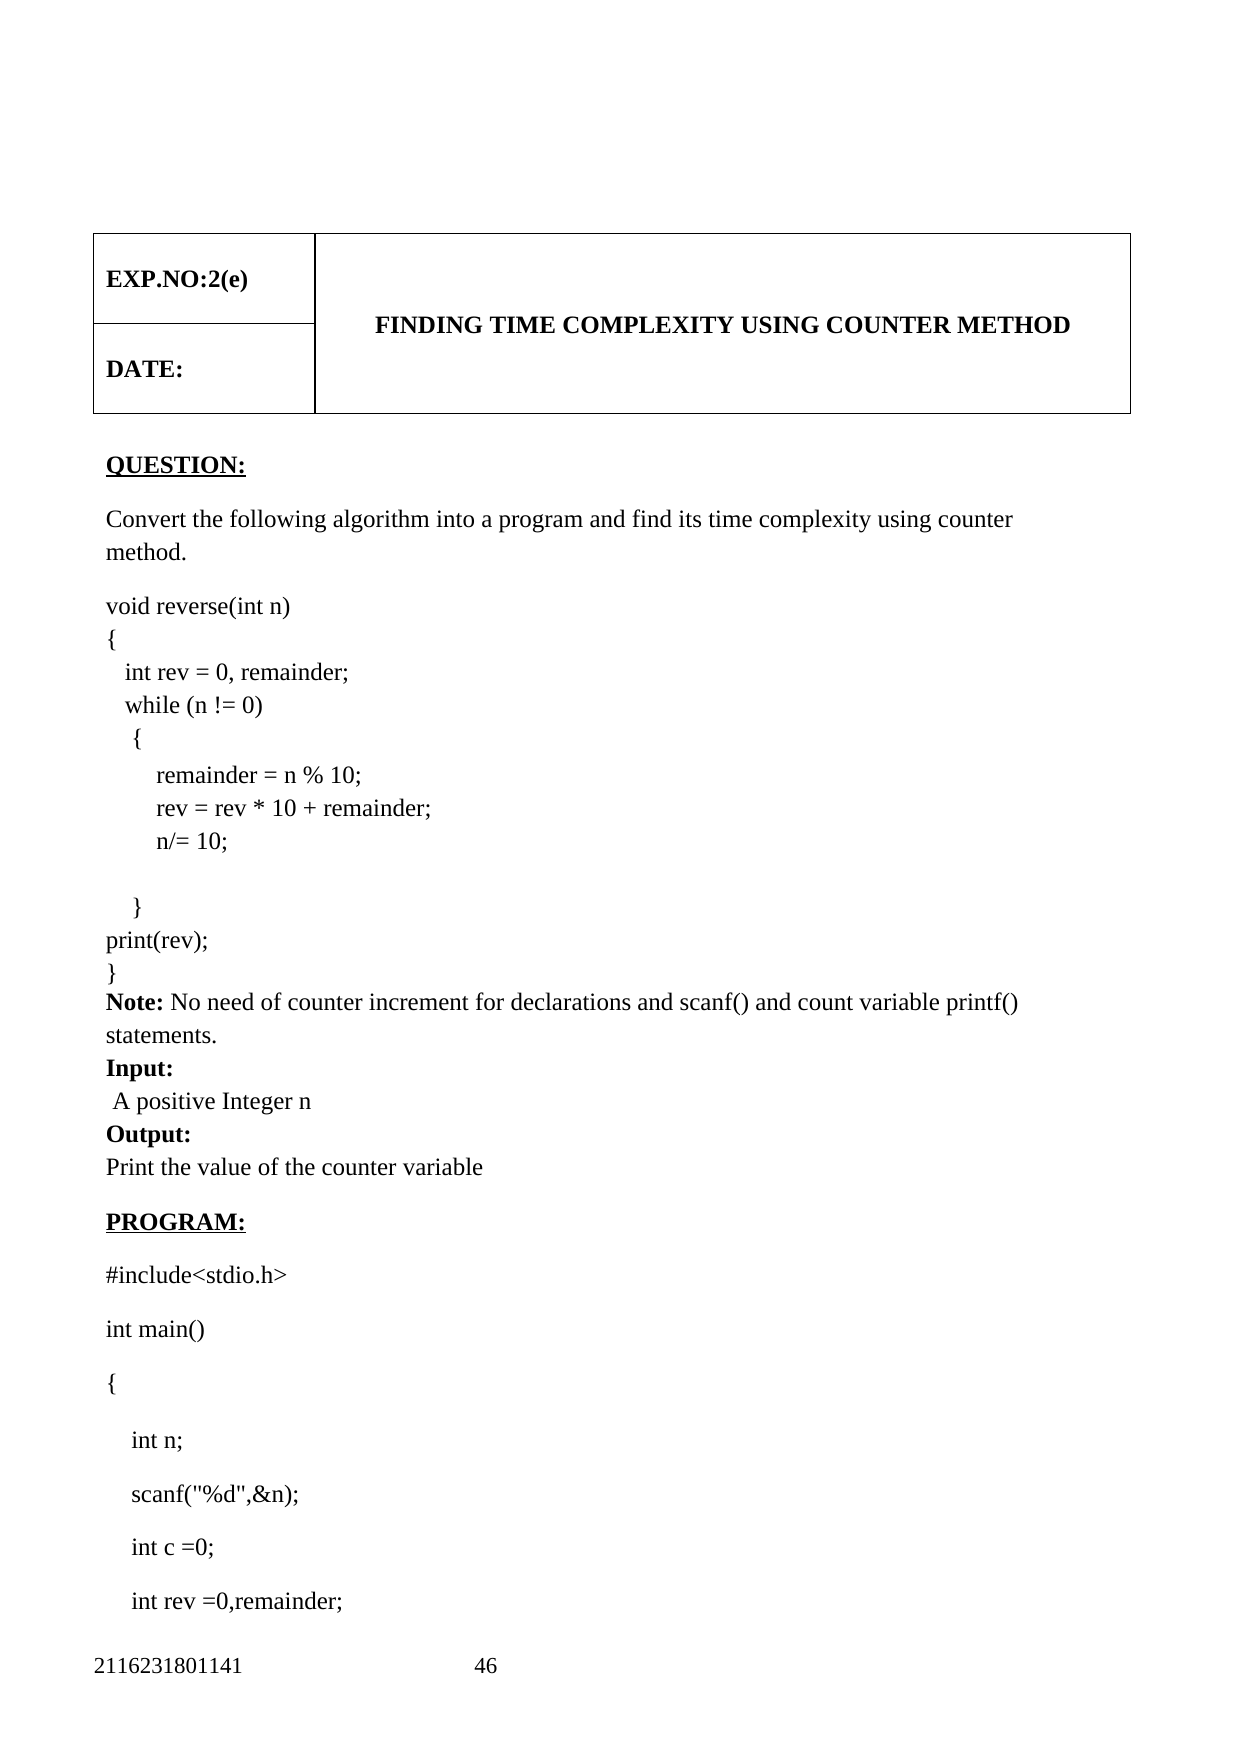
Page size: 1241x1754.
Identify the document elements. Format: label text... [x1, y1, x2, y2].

text PROGRAM: [106, 1207, 1155, 1235]
text int n; scanf("%d",&n); int c =0; [131, 1426, 320, 1561]
text A positive Integer n [112, 1086, 1155, 1115]
text } [131, 892, 1155, 921]
text { [106, 624, 1155, 652]
text Note: No need of counter increment for declarations and scanf() and count variable printf() statements. [106, 987, 1078, 1049]
text } [106, 958, 1155, 987]
text Print the value of the counter variable [106, 1152, 1155, 1181]
text remainder = n % 10; [156, 760, 1155, 788]
text rev = rev * 10 + remainder; n/= 10; [156, 793, 437, 854]
text print(rev); [106, 925, 1155, 954]
table_header FINDING TIME COMPLEXITY USING COUNTER METHOD [316, 234, 1130, 413]
text { [106, 1368, 1155, 1396]
table_cell DATE: [94, 324, 314, 413]
text int rev = 0, remainder; while (n != 0) [124, 657, 398, 718]
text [131, 1586, 346, 1615]
text Output: [106, 1119, 1155, 1148]
text QUESTION: [106, 450, 1155, 479]
text #include<stdio.h> int main() [106, 1260, 288, 1342]
text { [131, 723, 1155, 751]
table_header EXP.NO:2(e) [94, 234, 314, 323]
text Input: [106, 1053, 1155, 1082]
text void reverse(int n) [106, 591, 1155, 619]
text Convert the following algorithm into a program and find its time complexity using counter method. [106, 504, 1078, 566]
